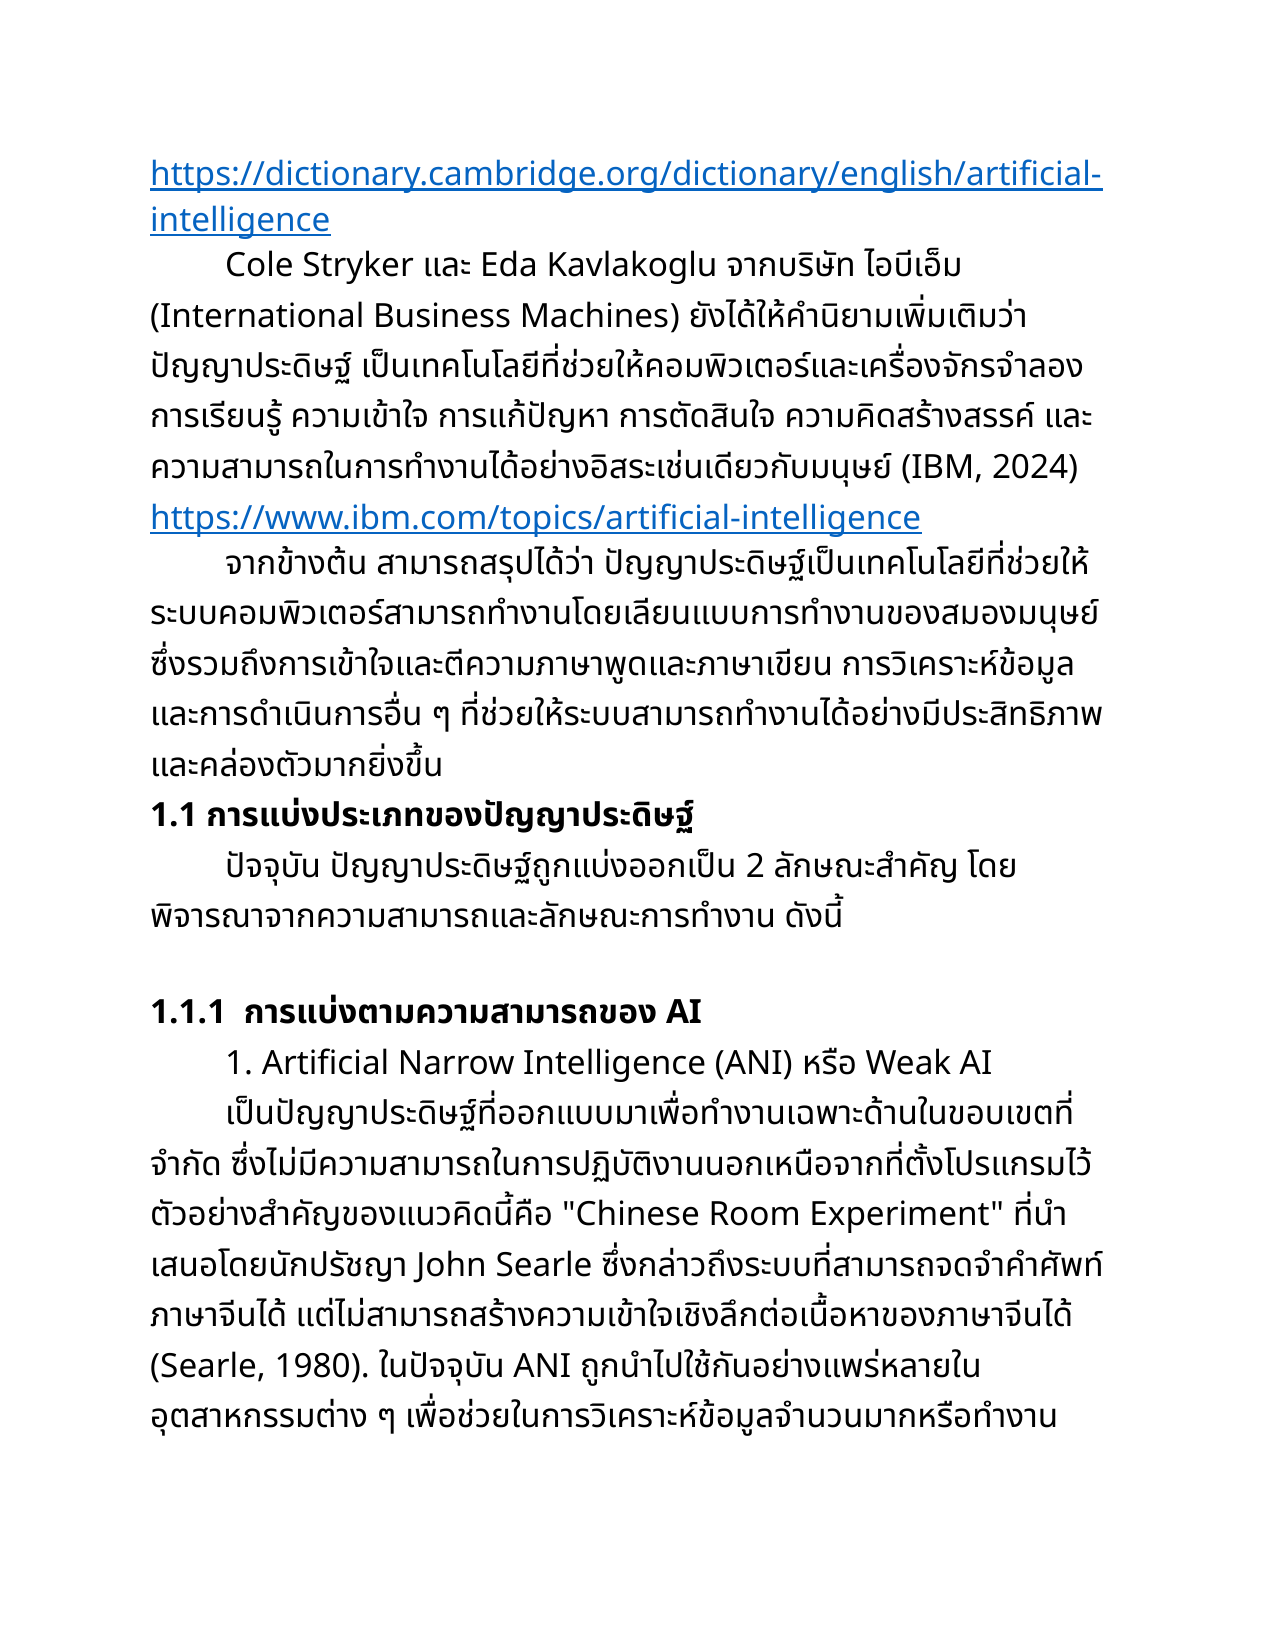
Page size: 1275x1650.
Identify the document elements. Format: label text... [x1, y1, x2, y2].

text 1.1 การแบ่งประเภทของปัญญาประดิษฐ์ [150, 791, 1125, 842]
text ปัจจุบัน ปัญญาประดิษฐ์ถูกแบ่งออกเป็น 2 ลักษณะสำคัญ โดยพิจารณาจากความสามารถและลักษณะการทำงาน ดังนี้ [150, 842, 1125, 943]
text https://www.ibm.com/topics/artificial-intelligence [150, 493, 1125, 539]
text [150, 1089, 1125, 1443]
text 1.1.1 การแบ่งตามความสามารถของ AI [150, 988, 1125, 1039]
text จากข้างต้น สามารถสรุปได้ว่า ปัญญาประดิษฐ์เป็นเทคโนโลยีที่ช่วยให้ระบบคอมพิวเตอร์สามารถทำงานโดยเลียนแบบการทำงานของสมองมนุษย์ ซึ่งรวมถึงการเข้าใจและตีความภาษาพูดและภาษาเขียน การวิเคราะห์ข้อมูล และการดำเนินการอื่น ๆ ที่ช่วยให้ระบบสามารถทำงานได้อย่างมีประสิทธิภาพและคล่องตัวมากยิ่งขึ้น [150, 539, 1125, 791]
text https://dictionary.cambridge.org/dictionary/english/artificial-intelligence [150, 150, 1125, 241]
text Cole Stryker และ Eda Kavlakoglu จากบริษัท ไอบีเอ็ม (International Business Machines) ยังได้ให้คำนิยามเพิ่มเติมว่า ปัญญาประดิษฐ์ เป็นเทคโนโลยีที่ช่วยให้คอมพิวเตอร์และเครื่องจักรจำลองการเรียนรู้ ความเข้าใจ การแก้ปัญหา การตัดสินใจ ความคิดสร้างสรรค์ และความสามารถในการทำงานได้อย่างอิสระเช่นเดียวกับมนุษย์ (IBM, 2024) [150, 241, 1125, 493]
text 1. Artificial Narrow Intelligence (ANI) หรือ Weak AI [150, 1039, 1125, 1089]
